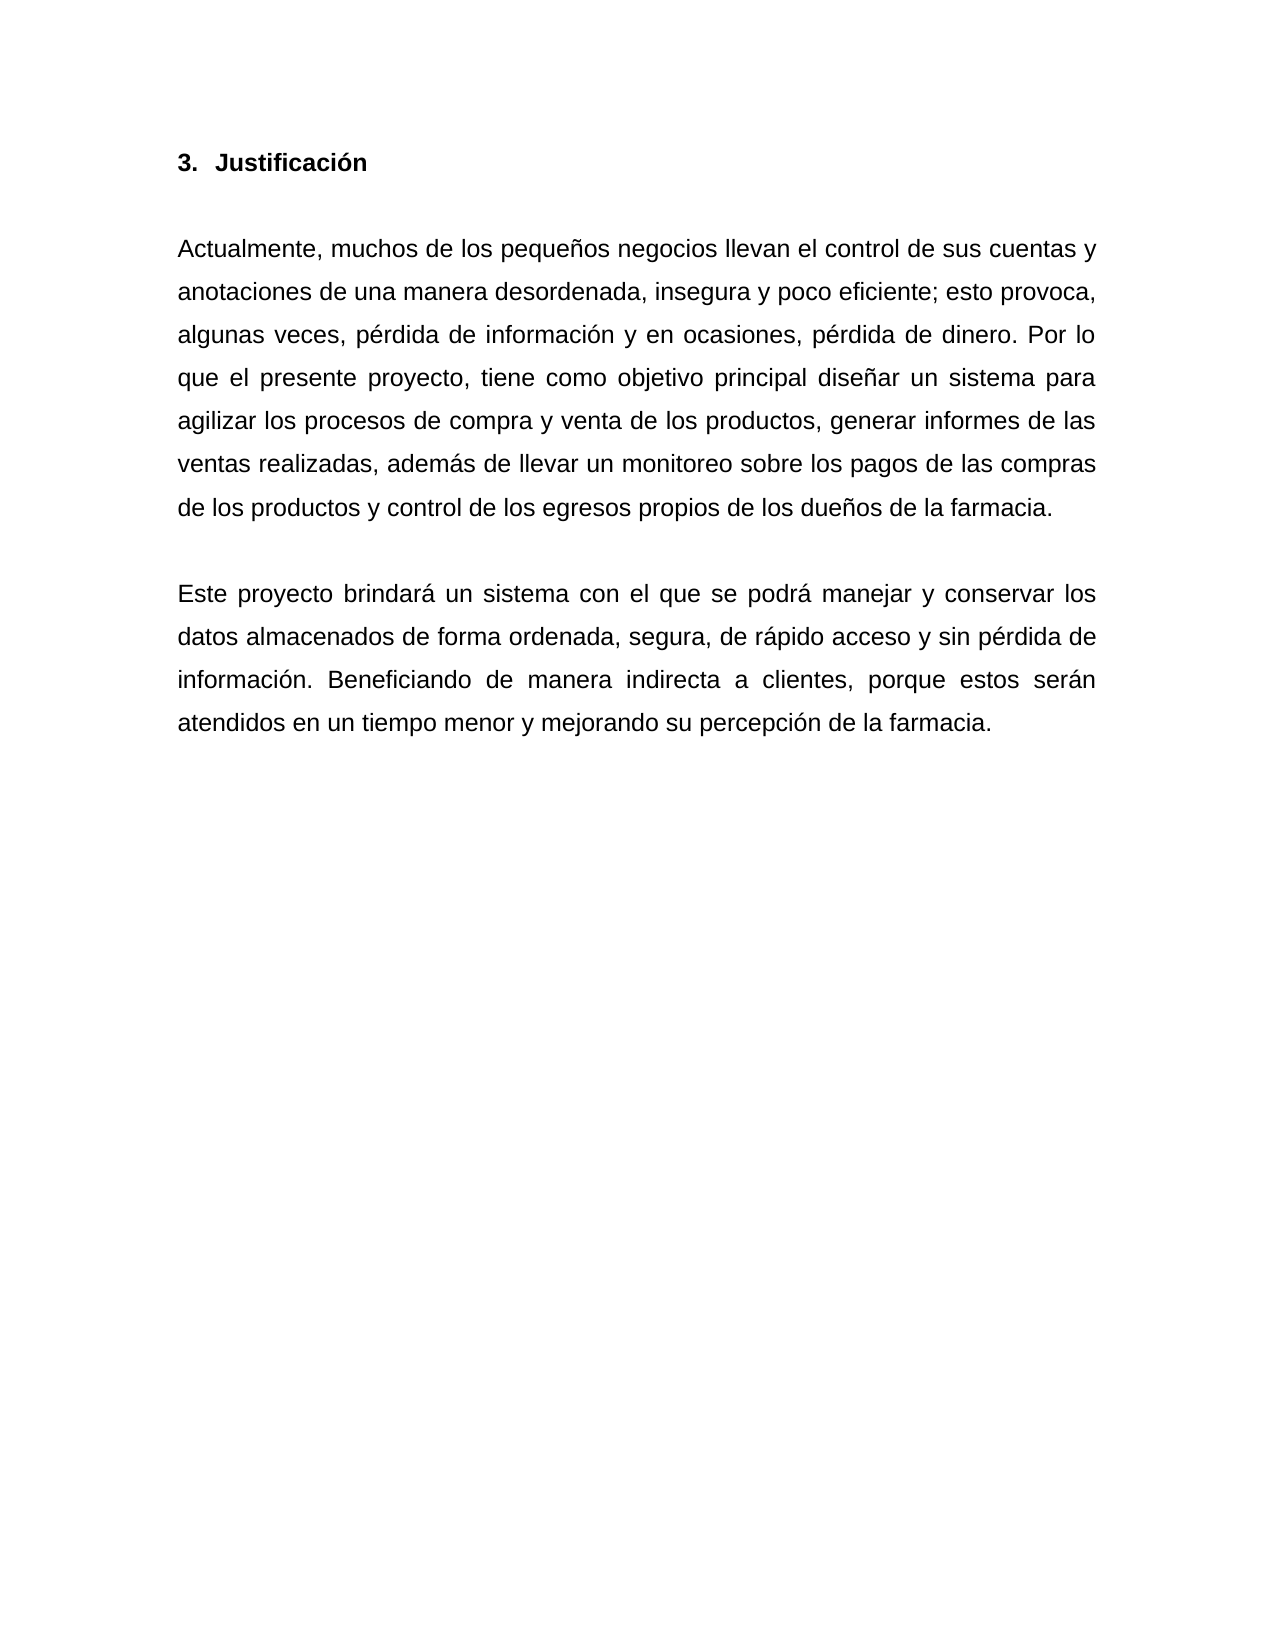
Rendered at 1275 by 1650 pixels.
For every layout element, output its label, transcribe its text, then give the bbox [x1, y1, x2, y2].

list Justificación [177, 148, 1098, 176]
text Actualmente, muchos de los pequeños negocios llevan el control de sus cuentas y anotaciones de una manera desordenada, insegura y poco eficiente; esto provoca, algunas veces, pérdida de información y en ocasiones, pérdida de dinero. Por lo que el presente proyecto, tiene como objetivo principal diseñar un sistema para agilizar los procesos de compra y venta de los productos, generar informes de las ventas realizadas, además de llevar un monitoreo sobre los pagos de las compras de los productos y control de los egresos propios de los dueños de la farmacia. [177, 234, 1098, 521]
text Este proyecto brindará un sistema con el que se podrá manejar y conservar los datos almacenados de forma ordenada, segura, de rápido acceso y sin pérdida de información. Beneficiando de manera indirecta a clientes, porque estos serán atendidos en un tiempo menor y mejorando su percepción de la farmacia. [177, 579, 1098, 737]
